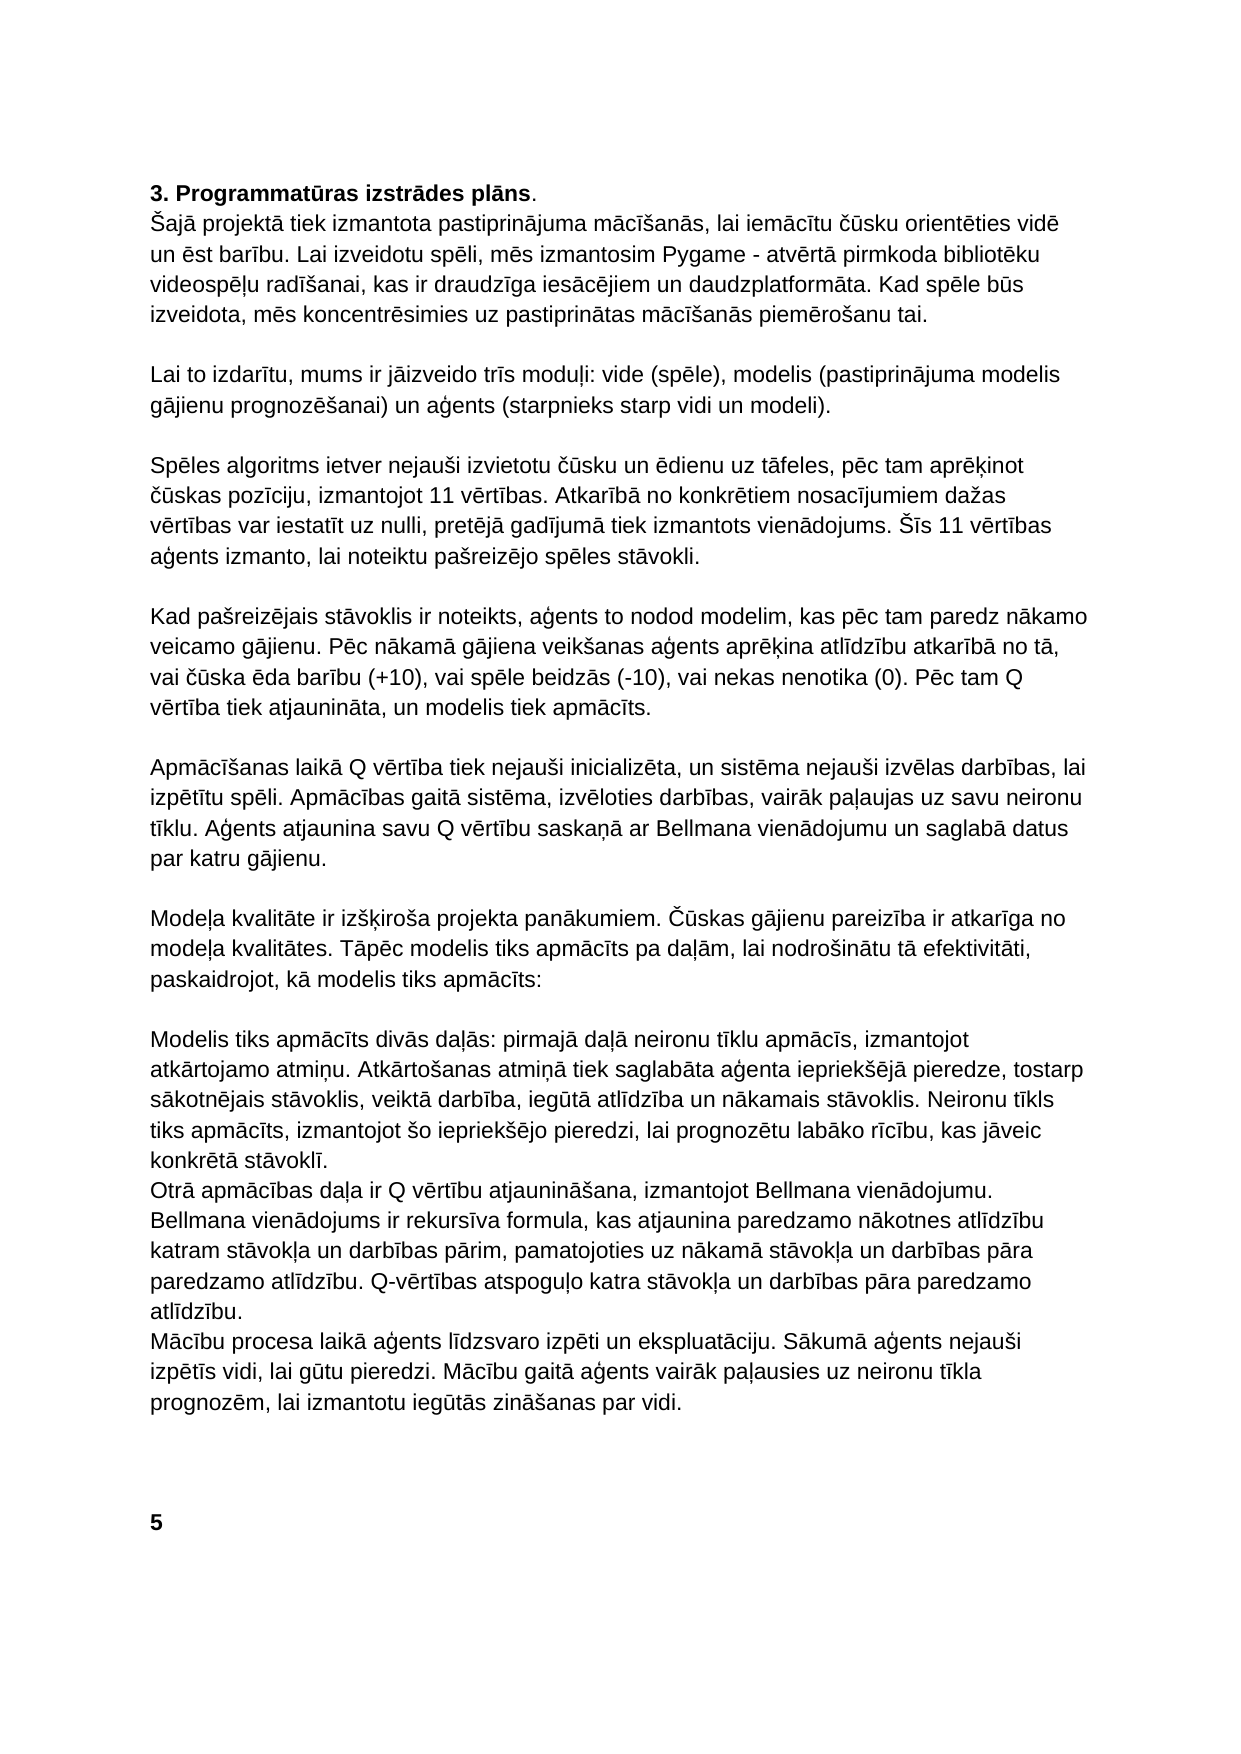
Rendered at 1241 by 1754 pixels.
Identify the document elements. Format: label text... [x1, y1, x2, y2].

text Mācību procesa laikā aģents līdzsvaro izpēti un ekspluatāciju. Sākumā aģents nejauši izpētīs vidi, lai gūtu pieredzi. Mācību gaitā aģents vairāk paļausies uz neironu tīkla prognozēm, lai izmantotu iegūtās zināšanas par vidi. [150, 1328, 1090, 1415]
text Otrā apmācības daļa ir Q vērtību atjaunināšana, izmantojot Bellmana vienādojumu. Bellmana vienādojums ir rekursīva formula, kas atjaunina paredzamo nākotnes atlīdzību katram stāvokļa un darbības pārim, pamatojoties uz nākamā stāvokļa un darbības pāra paredzamo atlīdzību. Q-vērtības atspoguļo katra stāvokļa un darbības pāra paredzamo atlīdzību. [150, 1177, 1090, 1324]
text Modelis tiks apmācīts divās daļās: pirmajā daļā neironu tīklu apmācīs, izmantojot atkārtojamo atmiņu. Atkārtošanas atmiņā tiek saglabāta aģenta iepriekšējā pieredze, tostarp sākotnējais stāvoklis, veiktā darbība, iegūtā atlīdzība un nākamais stāvoklis. Neironu tīkls tiks apmācīts, izmantojot šo iepriekšējo pieredzi, lai prognozētu labāko rīcību, kas jāveic konkrētā stāvoklī. [150, 1026, 1090, 1173]
text Lai to izdarītu, mums ir jāizveido trīs moduļi: vide (spēle), modelis (pastiprinājuma modelis gājienu prognozēšanai) un aģents (starpnieks starp vidi un modeli). [150, 361, 1090, 418]
text Modeļa kvalitāte ir izšķiroša projekta panākumiem. Čūskas gājienu pareizība ir atkarīga no modeļa kvalitātes. Tāpēc modelis tiks apmācīts pa daļām, lai nodrošinātu tā efektivitāti, paskaidrojot, kā modelis tiks apmācīts: [150, 905, 1090, 992]
text 5 [150, 1509, 1090, 1536]
text Šajā projektā tiek izmantota pastiprinājuma mācīšanās, lai iemācītu čūsku orientēties vidē un ēst barību. Lai izveidotu spēli, mēs izmantosim Pygame - atvērtā pirmkoda bibliotēku videospēļu radīšanai, kas ir draudzīga iesācējiem un daudzplatformāta. Kad spēle būs izveidota, mēs koncentrēsimies uz pastiprinātas mācīšanās piemērošanu tai. [150, 210, 1090, 327]
text Apmācīšanas laikā Q vērtība tiek nejauši inicializēta, un sistēma nejauši izvēlas darbības, lai izpētītu spēli. Apmācības gaitā sistēma, izvēloties darbības, vairāk paļaujas uz savu neironu tīklu. Aģents atjaunina savu Q vērtību saskaņā ar Bellmana vienādojumu un saglabā datus par katru gājienu. [150, 754, 1090, 871]
text Spēles algoritms ietver nejauši izvietotu čūsku un ēdienu uz tāfeles, pēc tam aprēķinot čūskas pozīciju, izmantojot 11 vērtības. Atkarībā no konkrētiem nosacījumiem dažas vērtības var iestatīt uz nulli, pretējā gadījumā tiek izmantots vienādojums. Šīs 11 vērtības aģents izmanto, lai noteiktu pašreizējo spēles stāvokli. [150, 452, 1090, 569]
text 3. Programmatūras izstrādes plāns. [150, 180, 1090, 207]
text Kad pašreizējais stāvoklis ir noteikts, aģents to nodod modelim, kas pēc tam paredz nākamo veicamo gājienu. Pēc nākamā gājiena veikšanas aģents aprēķina atlīdzību atkarībā no tā, vai čūska ēda barību (+10), vai spēle beidzās (-10), vai nekas nenotika (0). Pēc tam Q vērtība tiek atjaunināta, un modelis tiek apmācīts. [150, 603, 1090, 720]
